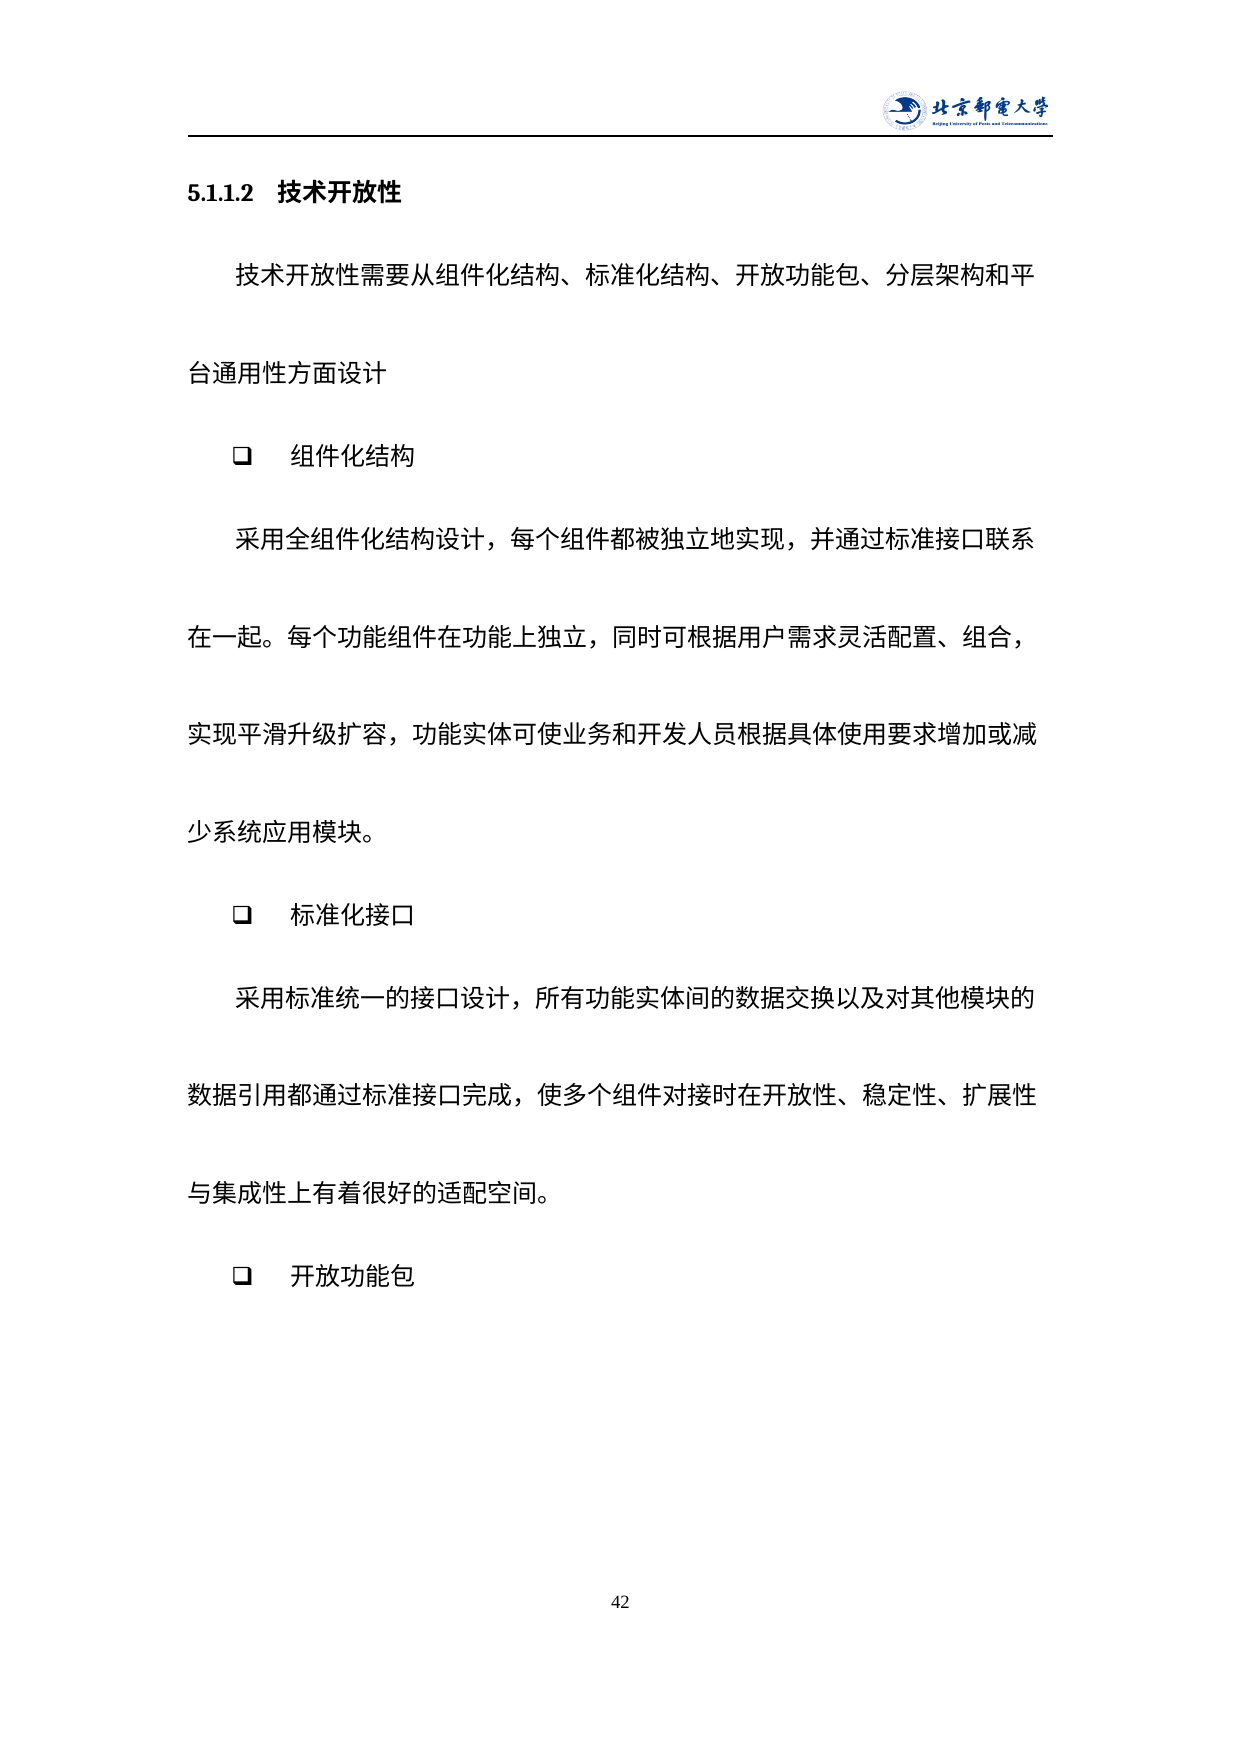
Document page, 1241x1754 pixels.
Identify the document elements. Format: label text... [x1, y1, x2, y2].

subtitle 技术开放性 [187, 158, 1053, 223]
text 组件化结构 [231, 422, 1053, 487]
text 采用全组件化结构设计，每个组件都被独立地实现，并通过标准接口联系在一起。每个功能组件在功能上独立，同时可根据用户需求灵活配置、组合，实现平滑升级扩容，功能实体可使业务和开发人员根据具体使用要求增加或减少系统应用模块。 [187, 505, 1053, 863]
picture [878, 88, 1053, 134]
text 开放功能包 [231, 1242, 1053, 1307]
text 采用标准统一的接口设计，所有功能实体间的数据交换以及对其他模块的数据引用都通过标准接口完成，使多个组件对接时在开放性、稳定性、扩展性与集成性上有着很好的适配空间。 [187, 964, 1053, 1224]
text 技术开放性需要从组件化结构、标准化结构、开放功能包、分层架构和平台通用性方面设计 [187, 241, 1053, 404]
text 标准化接口 [231, 881, 1053, 946]
